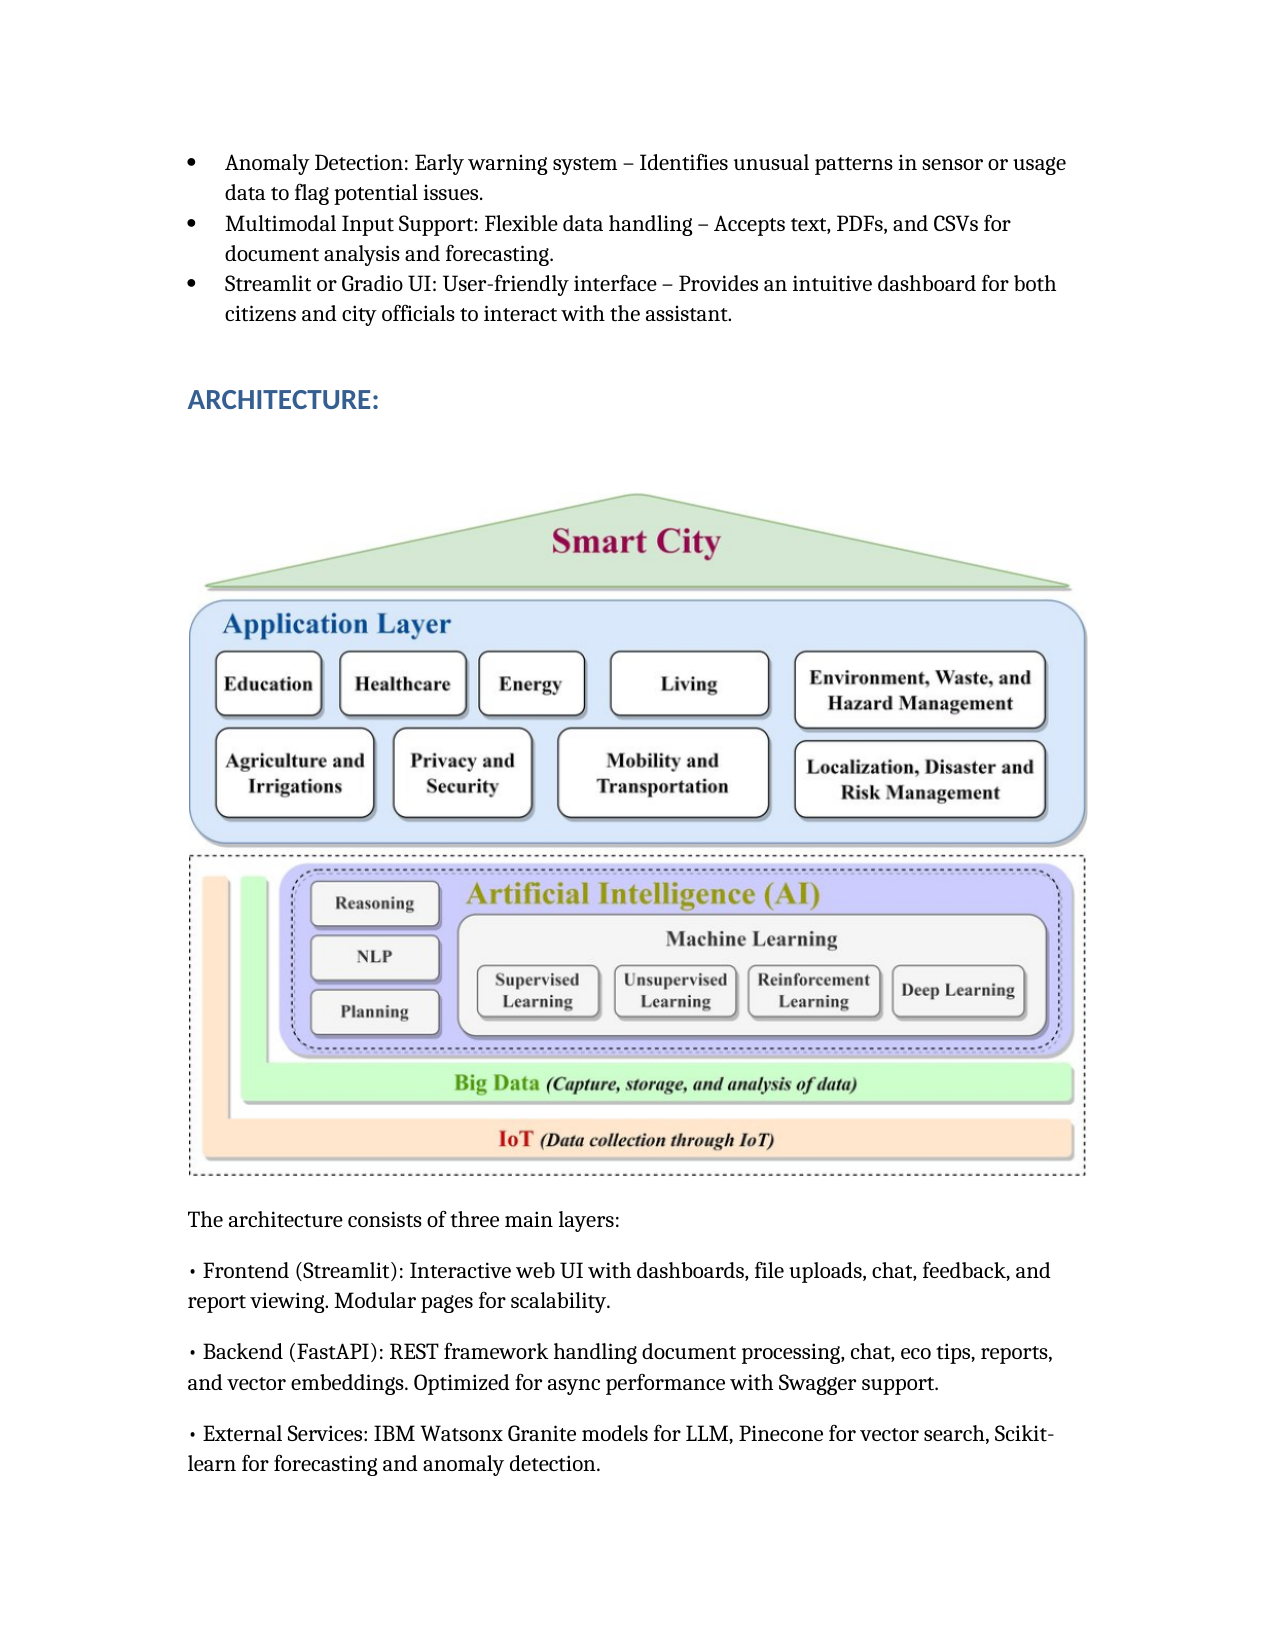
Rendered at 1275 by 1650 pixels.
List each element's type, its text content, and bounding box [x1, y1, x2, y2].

list Anomaly Detection: Early warning system – Identifies unusual patterns in sensor or usage data to flag potential issues. [187, 150, 1087, 207]
text • External Services: IBM Watsonx Granite models for LLM, Pinecone for vector search, Scikit-learn for forecasting and anomaly detection. [187, 1420, 1087, 1477]
list Streamlit or Gradio UI: User-friendly interface – Provides an intuitive dashboard for both citizens and city officials to interact with the assistant. [187, 271, 1087, 327]
text • Backend (FastAPI): REST framework handling document processing, chat, eco tips, reports, and vector embeddings. Optimized for async performance with Swagger support. [187, 1339, 1087, 1396]
picture [187, 473, 1088, 1182]
subtitle ARCHITECTURE: [187, 381, 1087, 417]
text The architecture consists of three main layers: [187, 1207, 1087, 1233]
text • Frontend (Streamlit): Interactive web UI with dashboards, file uploads, chat, feedback, and report viewing. Modular pages for scalability. [187, 1258, 1087, 1314]
list Multimodal Input Support: Flexible data handling – Accepts text, PDFs, and CSVs for document analysis and forecasting. [187, 210, 1087, 267]
